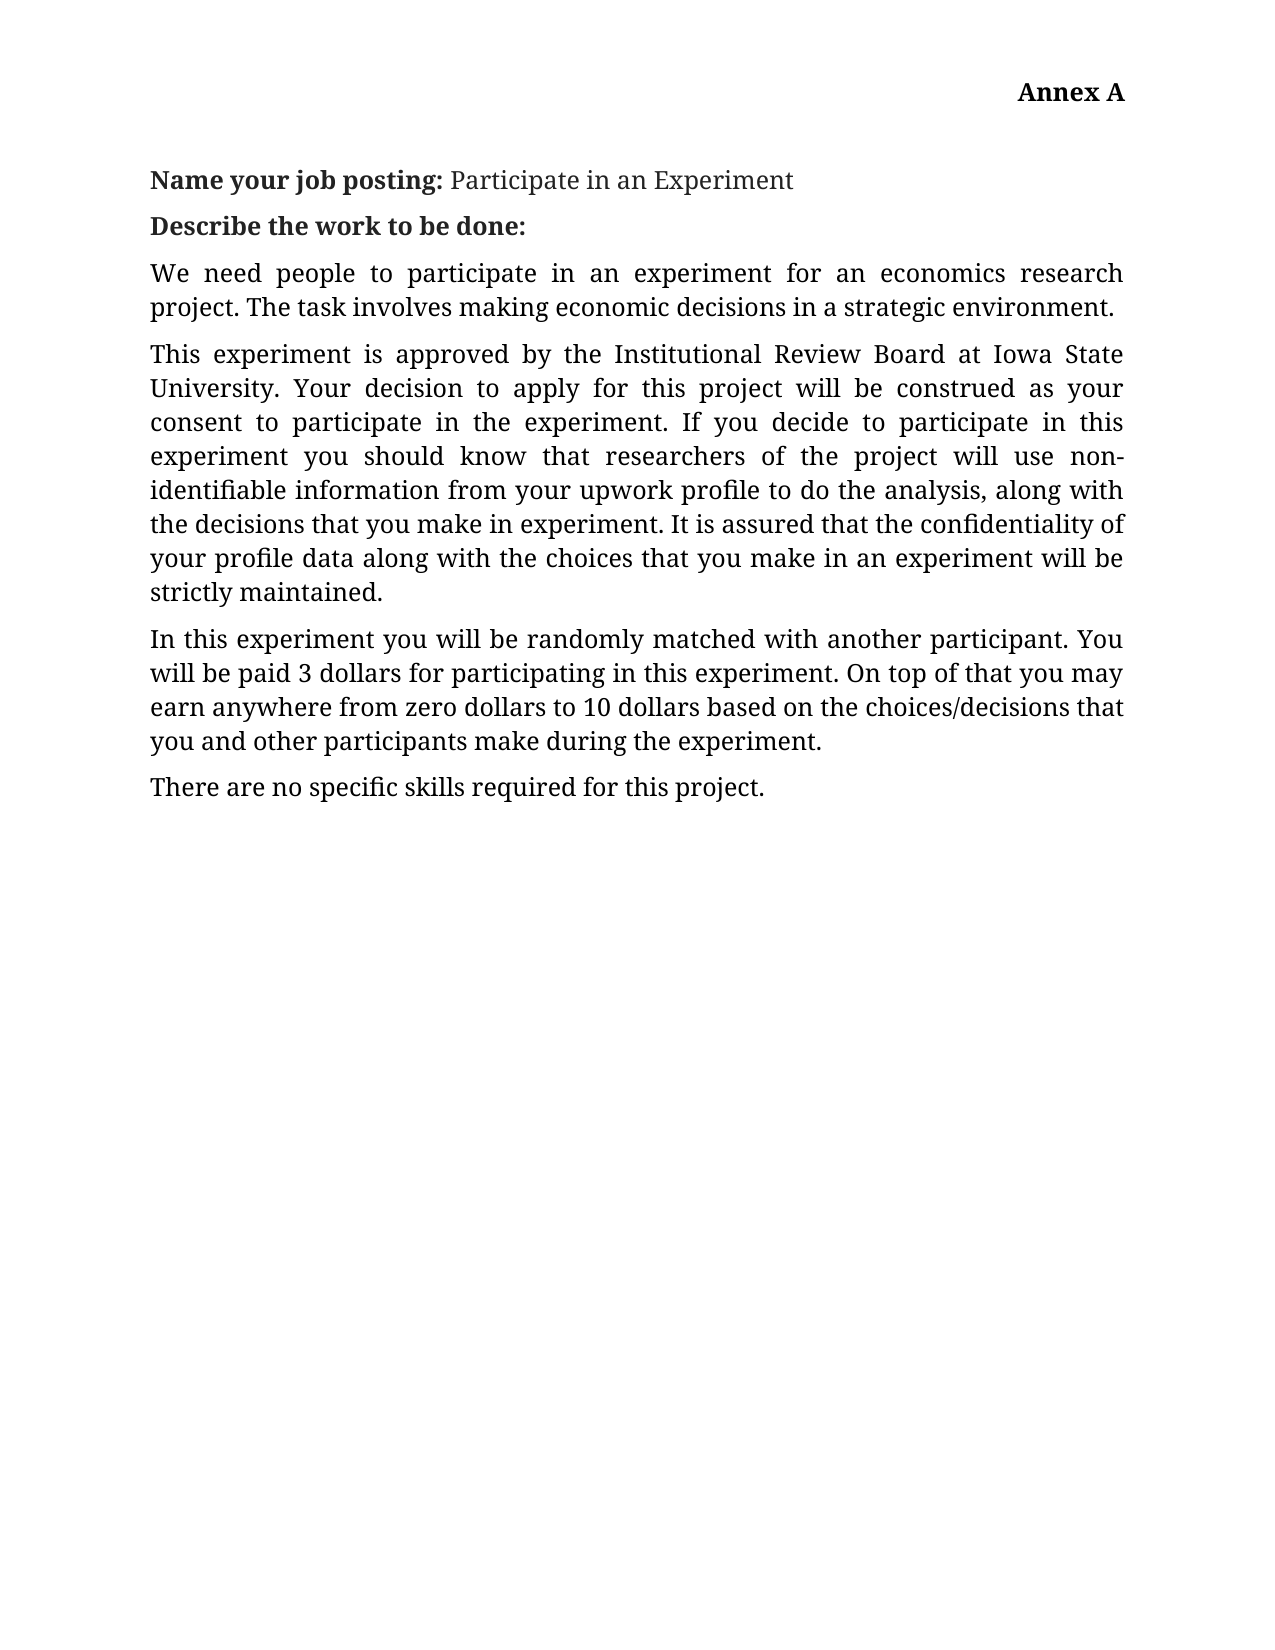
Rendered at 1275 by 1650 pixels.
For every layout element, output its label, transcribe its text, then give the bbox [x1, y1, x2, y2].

text There are no specific skills required for this project. [150, 770, 1125, 804]
text Describe the work to be done: [150, 209, 1125, 243]
text We need people to participate in an experiment for an economics research project. The task involves making economic decisions in a strategic environment. [150, 256, 1125, 324]
text Name your job posting: Participate in an Experiment [150, 162, 1125, 197]
text In this experiment you will be randomly matched with another participant. You will be paid 3 dollars for participating in this experiment. On top of that you may earn anywhere from zero dollars to 10 dollars based on the choices/decisions that you and other participants make during the experiment. [150, 621, 1125, 757]
text This experiment is approved by the Institutional Review Board at Iowa State University. Your decision to apply for this project will be construed as your consent to participate in the experiment. If you decide to participate in this experiment you should know that researchers of the project will use non-identifiable information from your upwork profile to do the analysis, along with the decisions that you make in experiment. It is assured that the confidentiality of your profile data along with the choices that you make in an experiment will be strictly maintained. [150, 336, 1125, 609]
